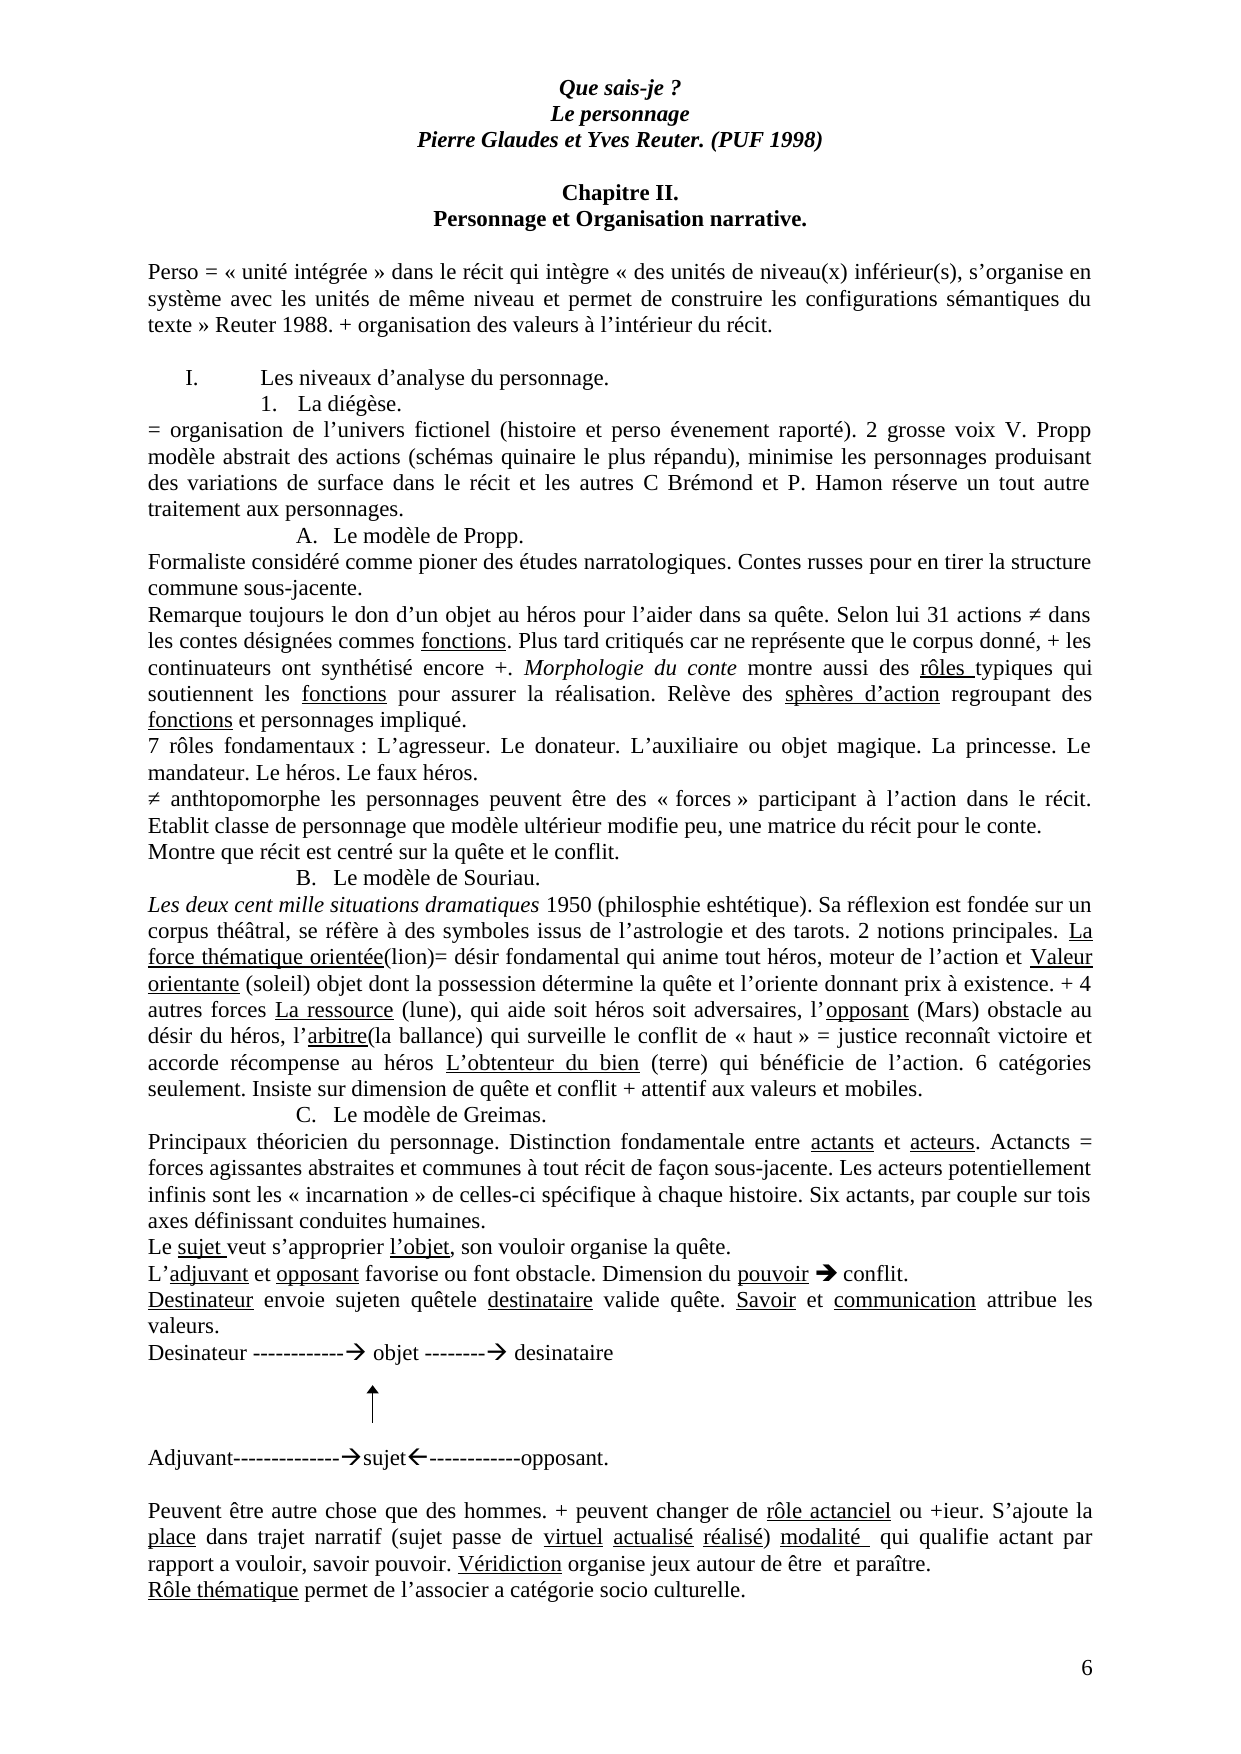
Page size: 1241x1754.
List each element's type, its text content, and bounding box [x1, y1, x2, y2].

text Desinateur ------------ objet -------- desinataire [148, 1339, 1093, 1365]
list Les niveaux d’analyse du personnage. [185, 364, 1093, 390]
text Le sujet veut s’approprier l’objet, son vouloir organise la quête. [148, 1233, 1093, 1260]
text Formaliste considéré comme pioner des études narratologiques. Contes russes pour en tirer la structure commune sous-jacente. [148, 548, 1093, 601]
list La diégèse. [260, 390, 1093, 416]
text Chapitre II. [148, 179, 1093, 206]
text Principaux théoricien du personnage. Distinction fondamentale entre actants et acteurs. Actancts = forces agissantes abstraites et communes à tout récit de façon sous-jacente. Les acteurs potentiellement infinis sont les « incarnation » de celles-ci spécifique à chaque histoire. Six actants, par couple sur tois axes définissant conduites humaines. [148, 1128, 1093, 1233]
text Perso = « unité intégrée » dans le récit qui intègre « des unités de niveau(x) inférieur(s), s’organise en système avec les unités de même niveau et permet de construire les configurations sémantiques du texte » Reuter 1988. + organisation des valeurs à l’intérieur du récit. [148, 258, 1093, 337]
text Adjuvant--------------sujet------------opposant. [148, 1444, 1093, 1471]
list Le modèle de Propp. [296, 522, 1093, 548]
text Les deux cent mille situations dramatiques 1950 (philosphie eshtétique). Sa réflexion est fondée sur un corpus théâtral, se réfère à des symboles issus de l’astrologie et des tarots. 2 notions principales. La force thématique orientée(lion)= désir fondamental qui anime tout héros, moteur de l’action et Valeur orientante (soleil) objet dont la possession détermine la quête et l’oriente donnant prix à existence. + 4 autres forces La ressource (lune), qui aide soit héros soit adversaires, l’opposant (Mars) obstacle au désir du héros, l’arbitre(la ballance) qui surveille le conflit de « haut » = justice reconnaît victoire et accorde récompense au héros L’obtenteur du bien (terre) qui bénéficie de l’action. 6 catégories seulement. Insiste sur dimension de quête et conflit + attentif aux valeurs et mobiles. [148, 891, 1093, 1102]
list Le modèle de Greimas. [296, 1102, 1093, 1128]
text ≠ anthtopomorphe les personnages peuvent être des « forces » participant à l’action dans le récit. Etablit classe de personnage que modèle ultérieur modifie peu, une matrice du récit pour le conte. [148, 785, 1093, 838]
text 7 rôles fondamentaux : L’agresseur. Le donateur. L’auxiliaire ou objet magique. La princesse. Le mandateur. Le héros. Le faux héros. [148, 733, 1093, 785]
text Remarque toujours le don d’un objet au héros pour l’aider dans sa quête. Selon lui 31 actions ≠ dans les contes désignées commes fonctions. Plus tard critiqués car ne représente que le corpus donné, + les continuateurs ont synthétisé encore +. Morphologie du conte montre aussi des rôles typiques qui soutiennent les fonctions pour assurer la réalisation. Relève des sphères d’action regroupant des fonctions et personnages impliqué. [148, 601, 1093, 733]
list Le modèle de Souriau. [296, 864, 1093, 891]
text Montre que récit est centré sur la quête et le conflit. [148, 838, 1093, 864]
text Personnage et Organisation narrative. [148, 206, 1093, 232]
text = organisation de l’univers fictionel (histoire et perso évenement raporté). 2 grosse voix V. Propp modèle abstrait des actions (schémas quinaire le plus répandu), minimise les personnages produisant des variations de surface dans le récit et les autres C Brémond et P. Hamon réserve un tout autre traitement aux personnages. [148, 416, 1093, 522]
text Peuvent être autre chose que des hommes. + peuvent changer de rôle actanciel ou +ieur. S’ajoute la place dans trajet narratif (sujet passe de virtuel actualisé réalisé) modalité qui qualifie actant par rapport a vouloir, savoir pouvoir. Véridiction organise jeux autour de être et paraître. [148, 1497, 1093, 1576]
text Rôle thématique permet de l’associer a catégorie socio culturelle. [148, 1576, 1093, 1602]
text L’adjuvant et opposant favorise ou font obstacle. Dimension du pouvoir conflit. [148, 1260, 1093, 1286]
text Destinateur envoie sujeten quêtele destinataire valide quête. Savoir et communication attribue les valeurs. [148, 1286, 1093, 1339]
